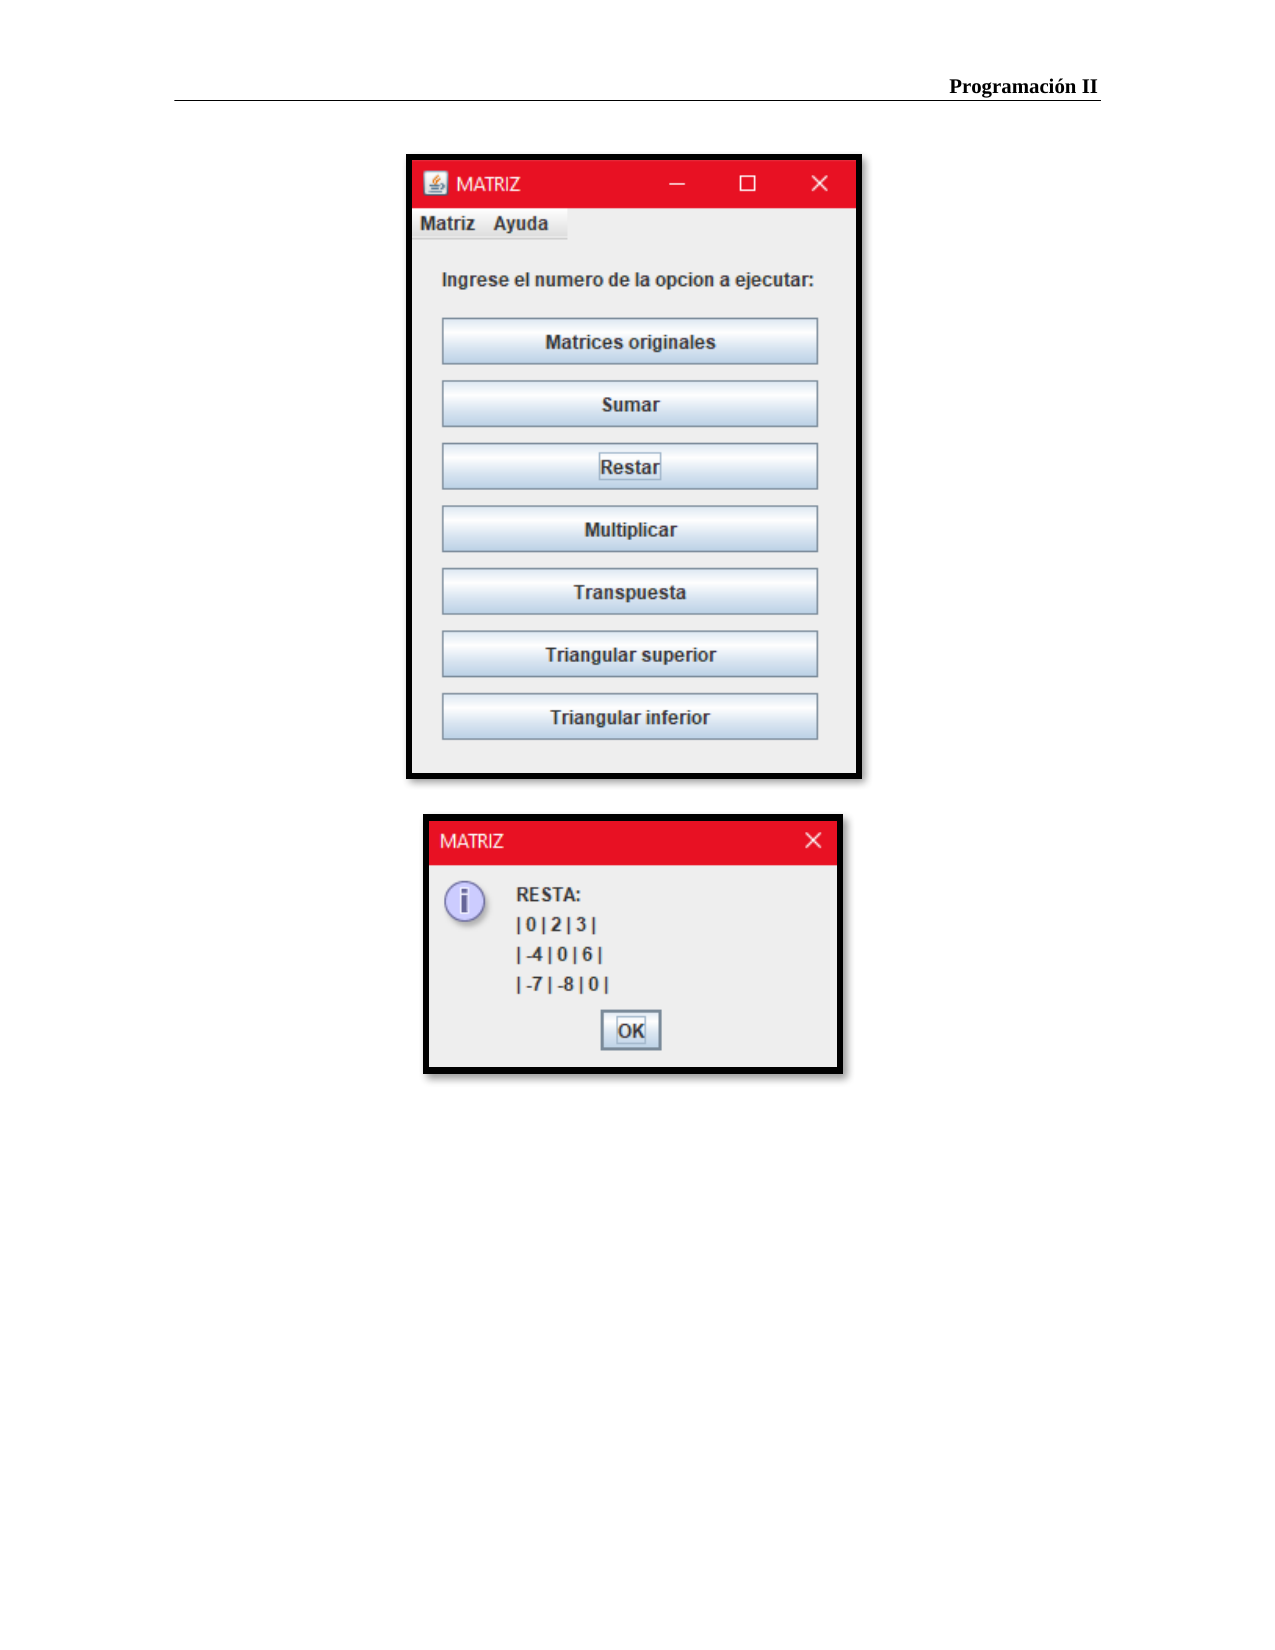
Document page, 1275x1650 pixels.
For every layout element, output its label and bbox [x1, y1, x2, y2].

picture [429, 821, 837, 1067]
picture [412, 160, 856, 773]
